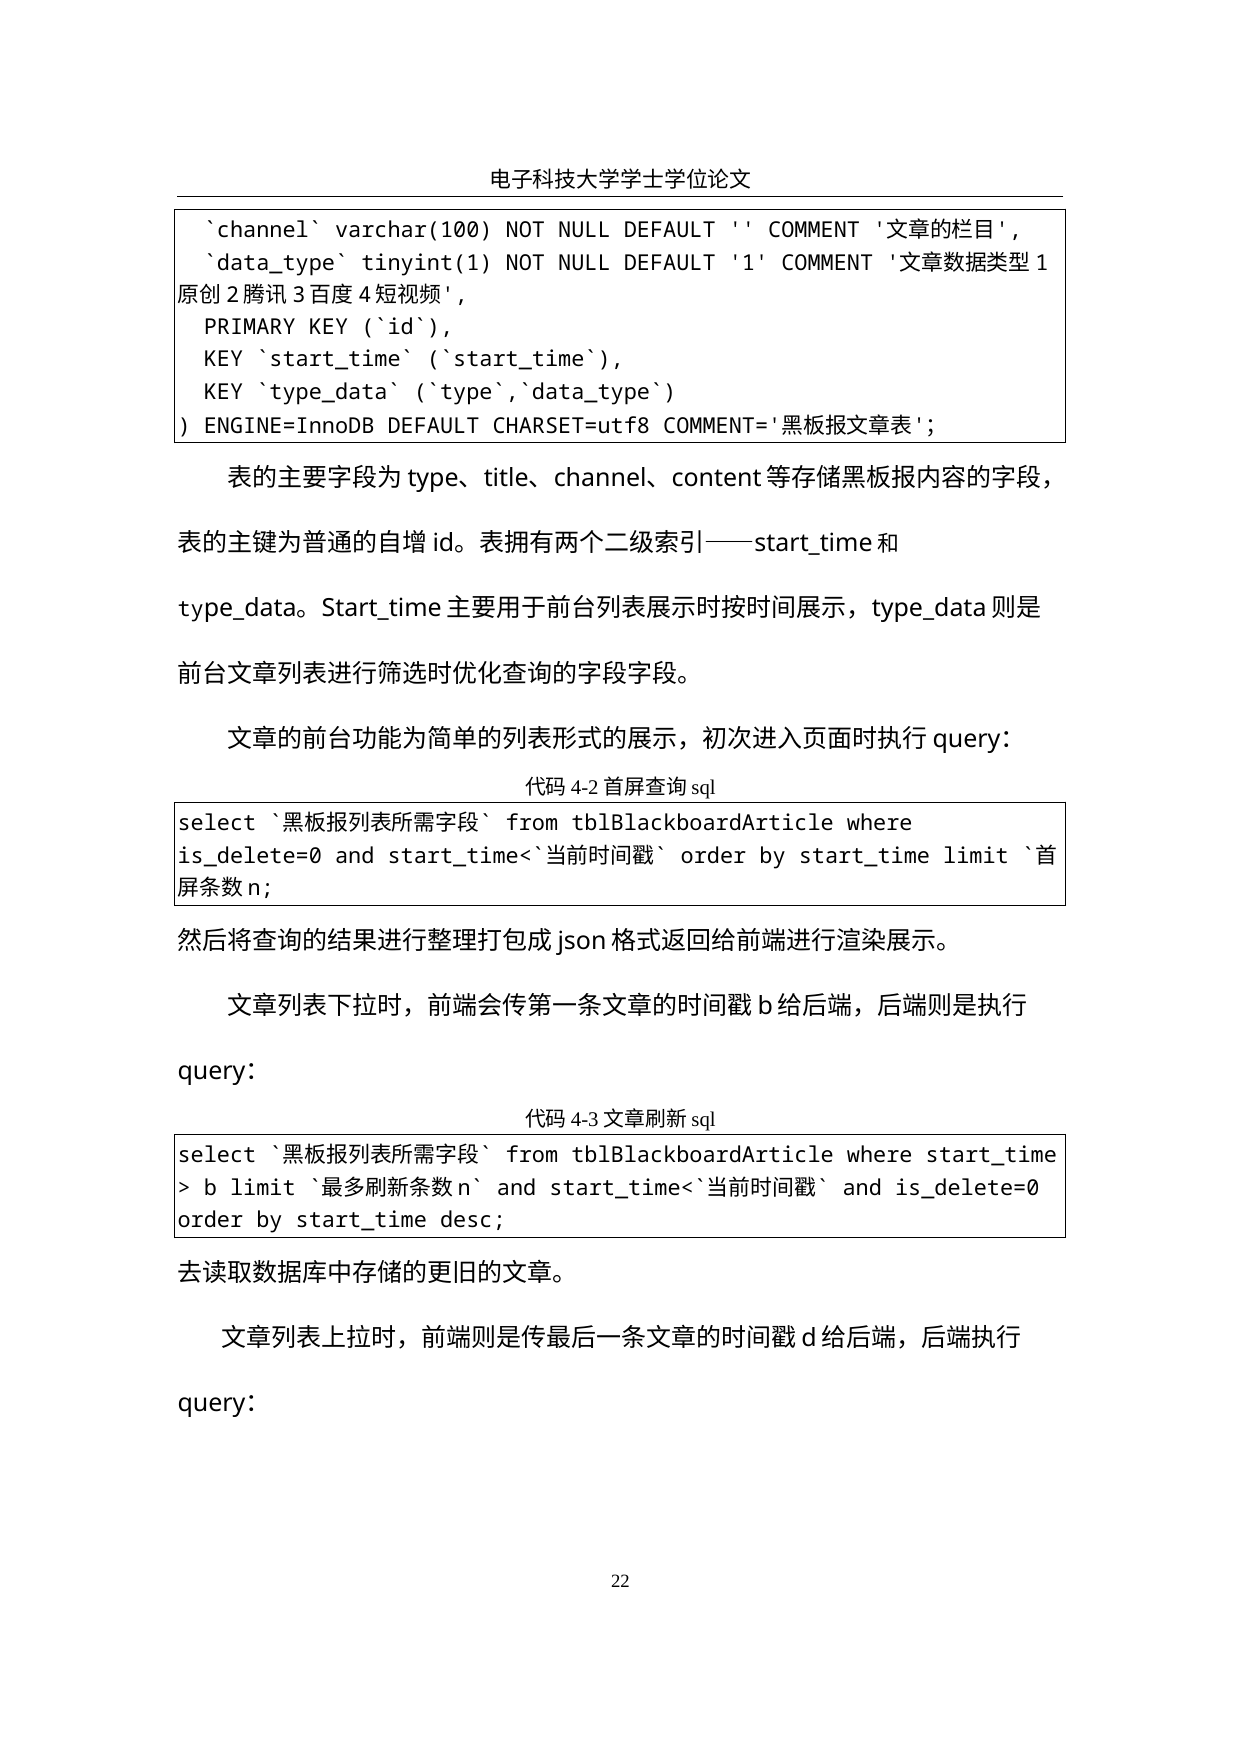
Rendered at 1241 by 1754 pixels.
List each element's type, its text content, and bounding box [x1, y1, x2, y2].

text 代码4-2 首屏查询sql [177, 769, 1063, 802]
text `data_type` tinyint(1) NOT NULL DEFAULT '1' COMMENT '文章数据类型 1原创 2腾讯 3百度 4短视频', [177, 244, 1063, 309]
text 然后将查询的结果进行整理打包成json格式返回给前端进行渲染展示。 [177, 906, 1063, 971]
text 表的主要字段为type、title、channel、content等存储黑板报内容的字段，表的主键为普通的自增id。表拥有两个二级索引——start_time和type_data。Start_time主要用于前台列表展示时按时间展示，type_data则是前台文章列表进行筛选时优化查询的字段字段。 [177, 443, 1063, 704]
text PRIMARY KEY (`id`), [177, 309, 1063, 342]
text KEY `type_data` (`type`,`data_type`) [177, 375, 1063, 404]
text ) ENGINE=InnoDB DEFAULT CHARSET=utf8 COMMENT='黑板报文章表'； [175, 404, 1065, 442]
text 代码4-3 文章刷新sql [177, 1101, 1063, 1134]
text 文章列表上拉时，前端则是传最后一条文章的时间戳d给后端，后端执行query： [177, 1303, 1063, 1434]
text KEY `start_time` (`start_time`), [177, 342, 1063, 375]
text select `黑板报列表所需字段` from tblBlackboardArticle where is_delete=0 and start_time<`当前时间戳` order by start_time limit `首屏条数n; [175, 803, 1065, 905]
text 去读取数据库中存储的更旧的文章。 [177, 1238, 1063, 1303]
text 文章的前台功能为简单的列表形式的展示，初次进入页面时执行query： [177, 704, 1063, 769]
text 文章列表下拉时，前端会传第一条文章的时间戳b给后端，后端则是执行query： [177, 971, 1063, 1101]
text select `黑板报列表所需字段` from tblBlackboardArticle where start_time > b limit `最多刷新条数n` and start_time<`当前时间戳` and is_delete=0 order by start_time desc; [175, 1135, 1065, 1237]
text `channel` varchar(100) NOT NULL DEFAULT '' COMMENT '文章的栏目', [175, 210, 1065, 244]
